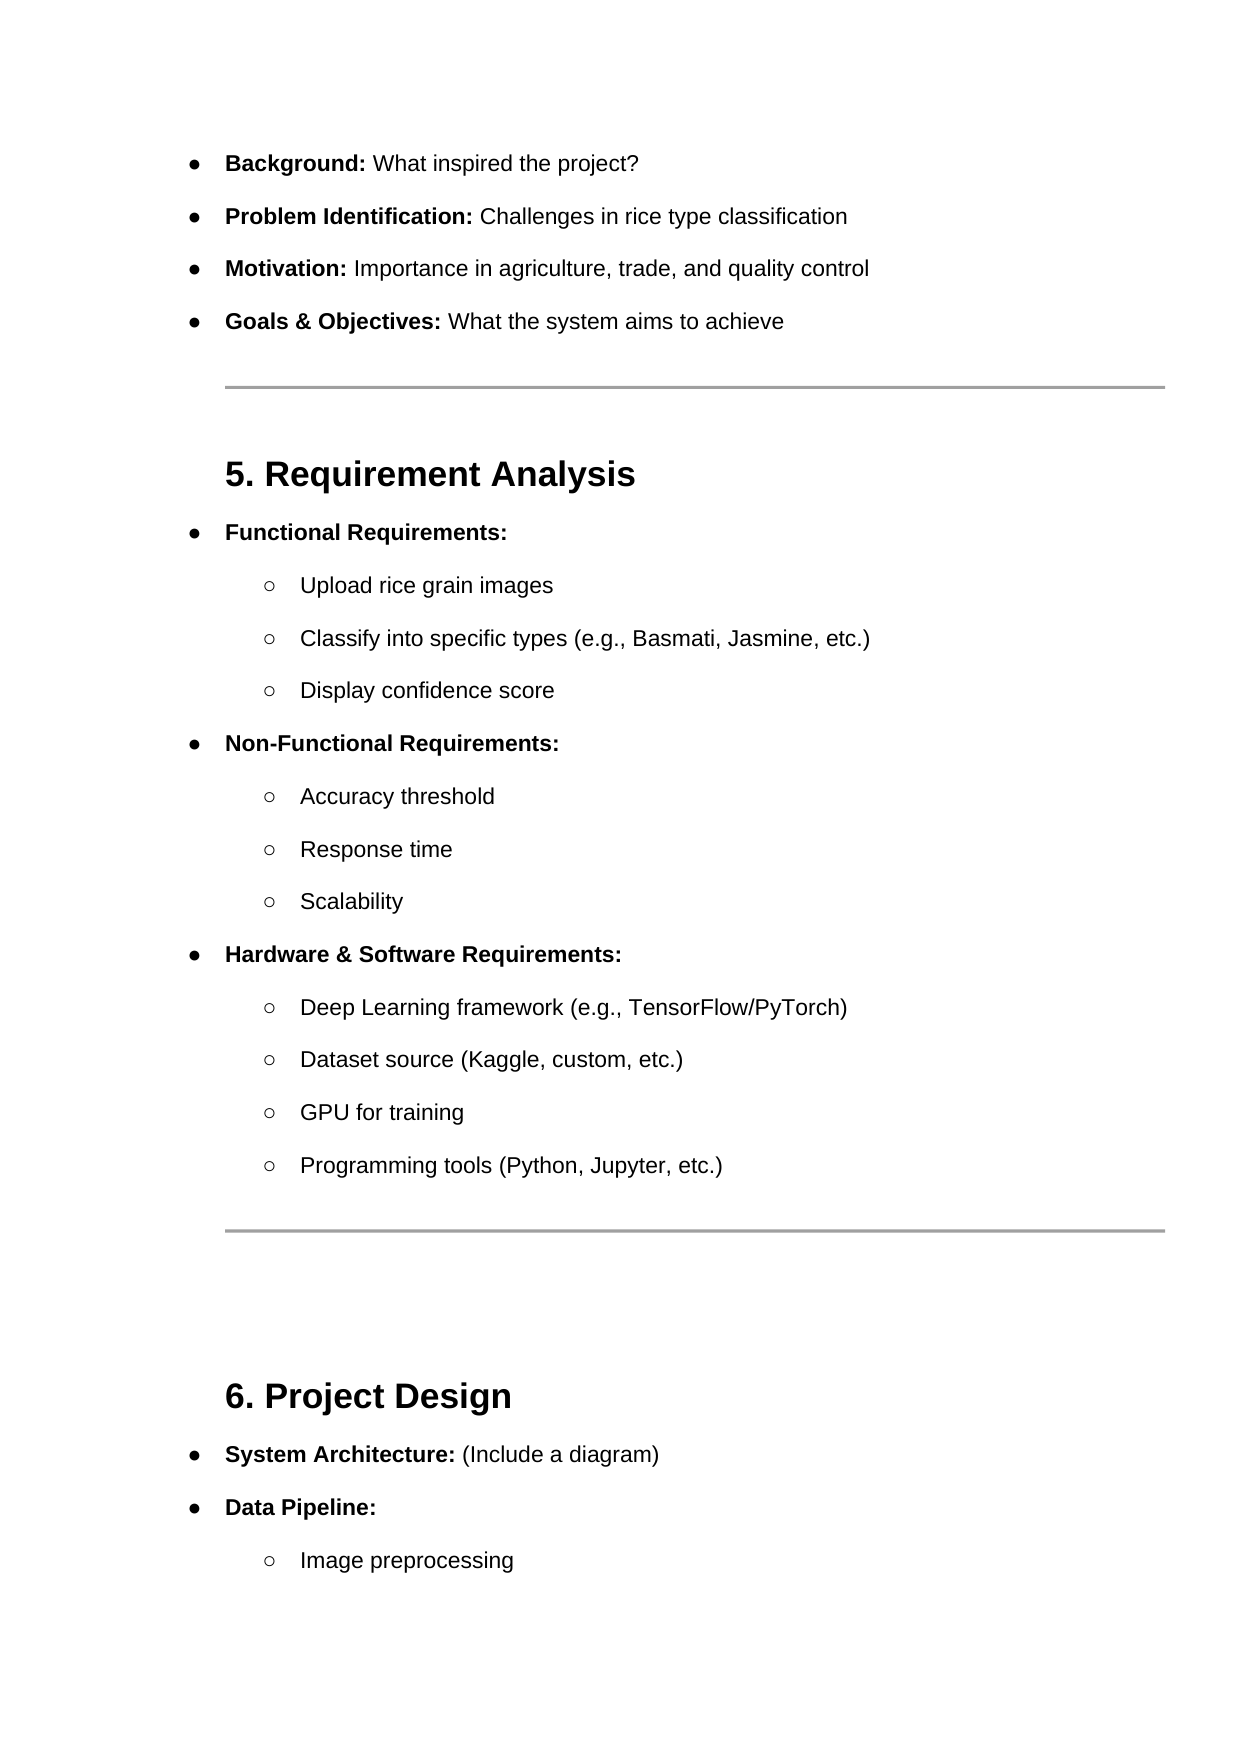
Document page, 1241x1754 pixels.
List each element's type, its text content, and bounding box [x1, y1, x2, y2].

list GPU for training [262, 1099, 1090, 1152]
list Background: What inspired the project? [187, 150, 1090, 203]
list System Architecture: (Include a diagram) [187, 1441, 1090, 1494]
list Dataset source (Kaggle, custom, etc.) [262, 1046, 1090, 1099]
list Data Pipeline: [187, 1494, 1090, 1547]
list Hardware & Software Requirements: [187, 941, 1090, 994]
list Accuracy threshold [262, 783, 1090, 836]
subtitle 6. Project Design [225, 1375, 1090, 1416]
list Scalability [262, 888, 1090, 941]
list Classify into specific types (e.g., Basmati, Jasmine, etc.) [262, 625, 1090, 677]
list Programming tools (Python, Jupyter, etc.) [262, 1152, 1090, 1204]
list Motivation: Importance in agriculture, trade, and quality control [187, 255, 1090, 308]
list Functional Requirements: [187, 519, 1090, 572]
list Problem Identification: Challenges in rice type classification [187, 203, 1090, 255]
subtitle 5. Requirement Analysis [225, 453, 1090, 494]
list Response time [262, 836, 1090, 888]
list Image preprocessing [262, 1547, 1090, 1599]
list Non-Functional Requirements: [187, 730, 1090, 783]
list Goals & Objectives: What the system aims to achieve [187, 308, 1090, 361]
list Display confidence score [262, 677, 1090, 730]
list Upload rice grain images [262, 572, 1090, 625]
list Deep Learning framework (e.g., TensorFlow/PyTorch) [262, 994, 1090, 1046]
